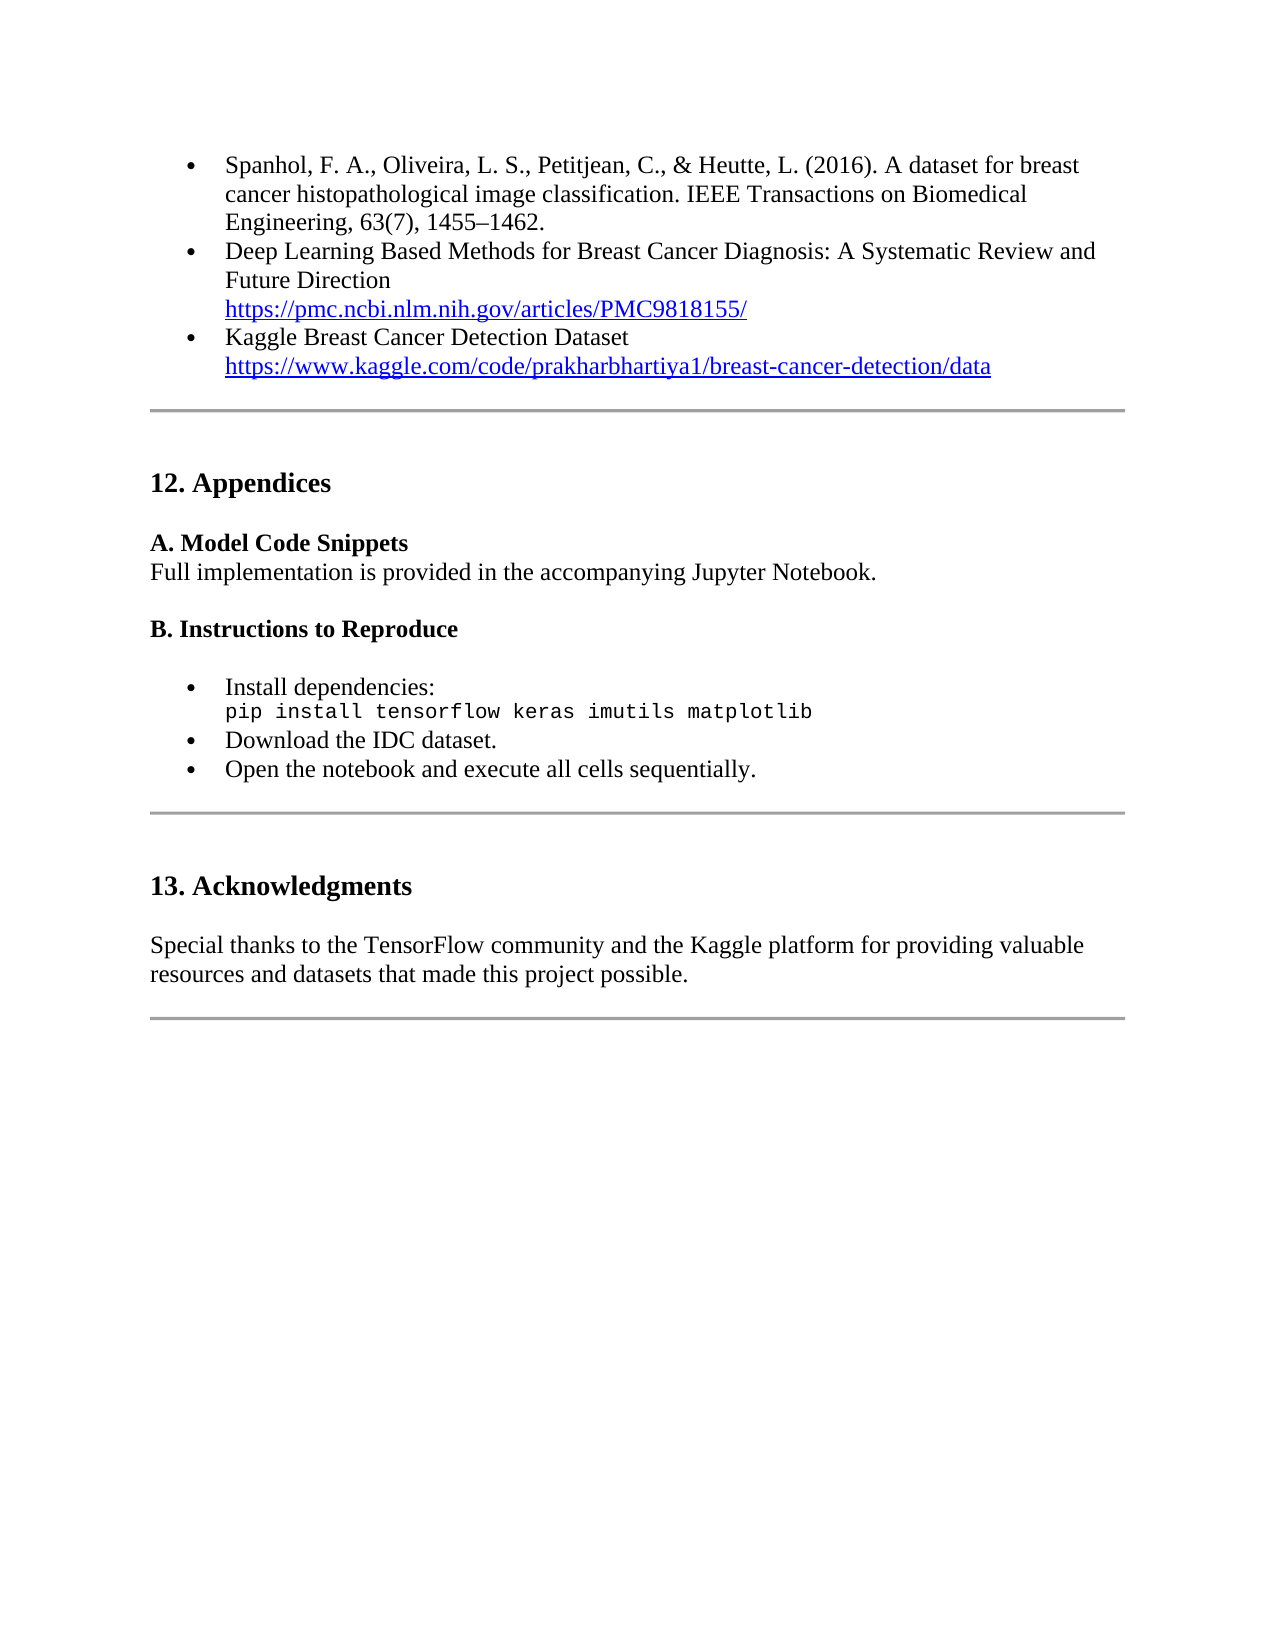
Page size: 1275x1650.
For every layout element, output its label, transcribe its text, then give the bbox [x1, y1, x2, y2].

list Kaggle Breast Cancer Detection Dataset https://www.kaggle.com/code/prakharbhartiya1/breast-cancer-detection/data [187, 322, 1125, 380]
text Special thanks to the TensorFlow community and the Kaggle platform for providing valuable resources and datasets that made this project possible. [150, 930, 1125, 988]
text B. Instructions to Reproduce [150, 614, 1125, 643]
text A. Model Code Snippets Full implementation is provided in the accompanying Jupyter Notebook. [150, 528, 1125, 585]
list Install dependencies: pip install tensorflow keras imutils matplotlib [187, 672, 1125, 725]
list Open the notebook and execute all cells sequentially. [187, 754, 1125, 782]
text 12. Appendices [150, 466, 1125, 499]
list Spanhol, F. A., Oliveira, L. S., Petitjean, C., & Heutte, L. (2016). A dataset for breast cancer histopathological image classification. IEEE Transactions on Biomedical Engineering, 63(7), 1455–1462. [187, 150, 1125, 236]
list Download the IDC dataset. [187, 725, 1125, 754]
text 13. Acknowledgments [150, 869, 1125, 901]
list Deep Learning Based Methods for Breast Cancer Diagnosis: A Systematic Review and Future Direction https://pmc.ncbi.nlm.nih.gov/articles/PMC9818155/ [187, 236, 1125, 322]
